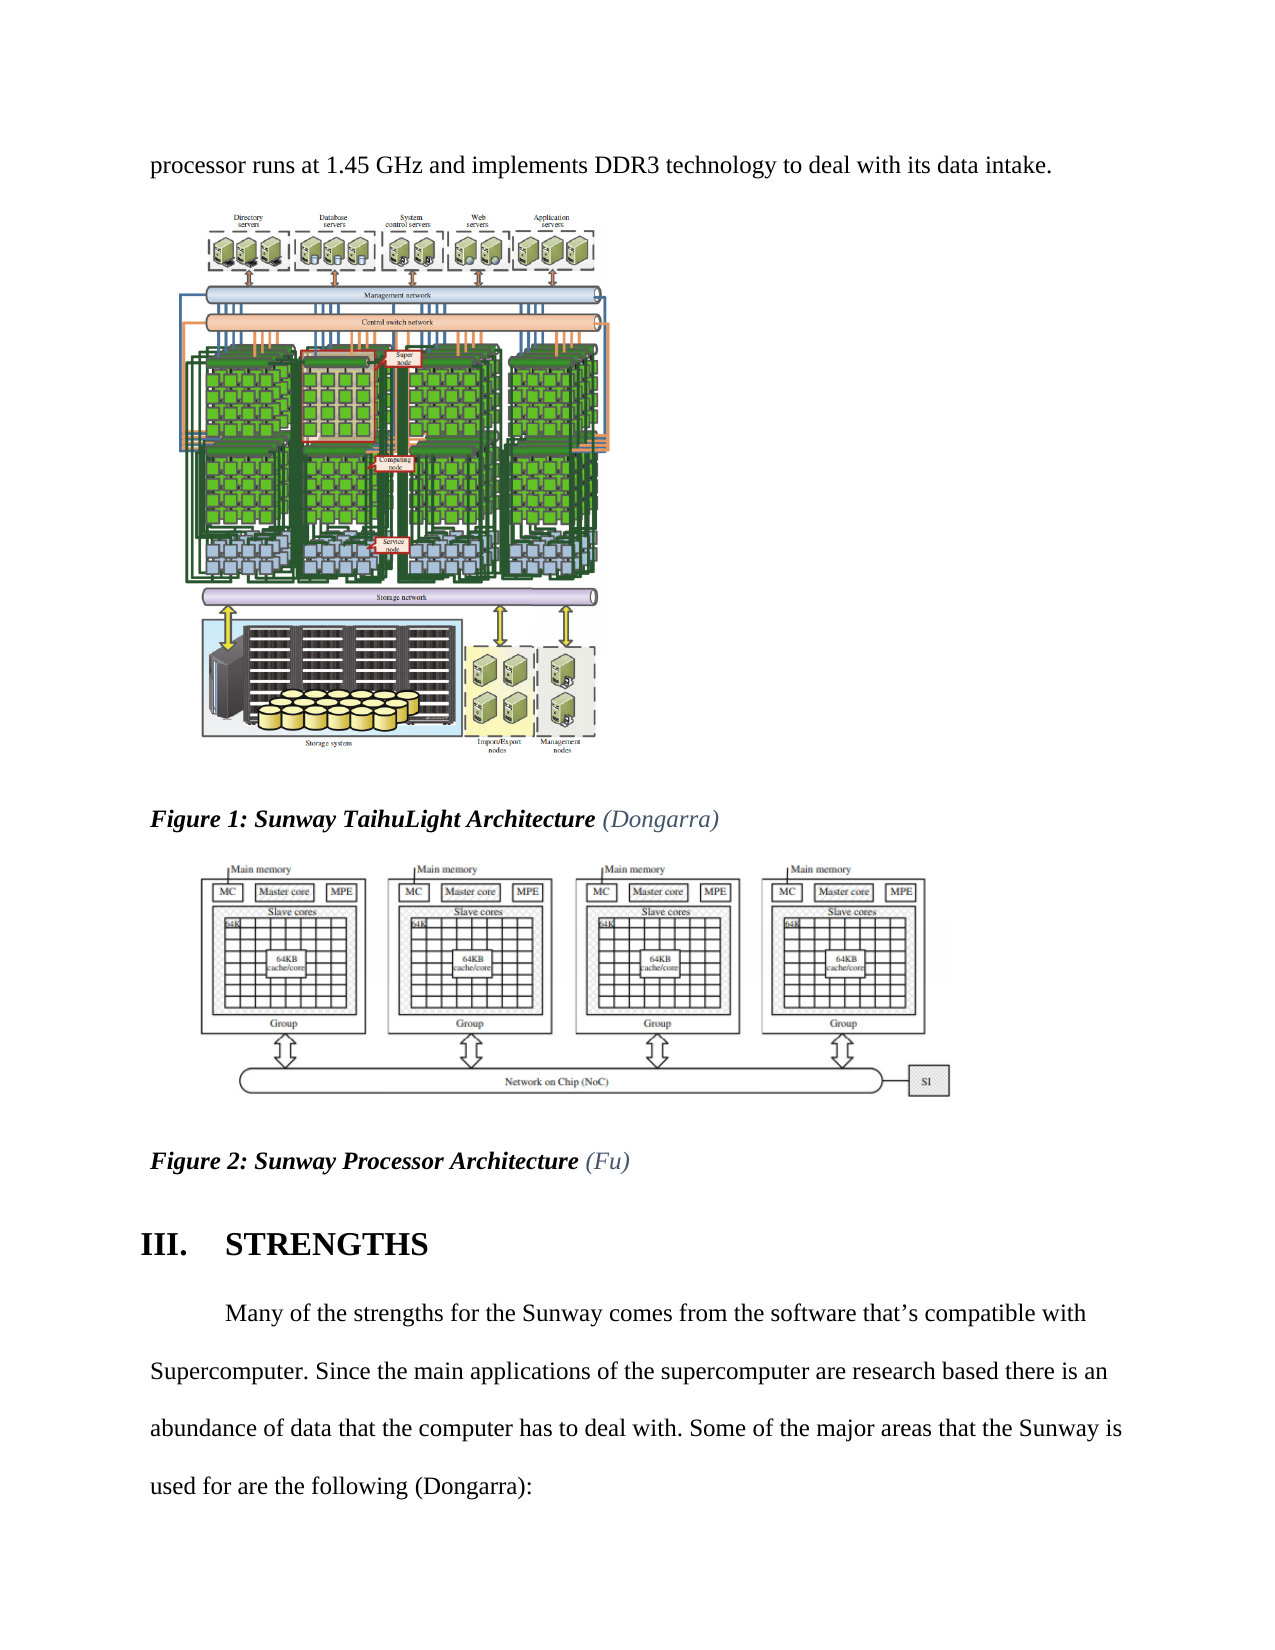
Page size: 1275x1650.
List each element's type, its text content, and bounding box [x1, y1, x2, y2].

picture [150, 844, 983, 1114]
text Many of the strengths for the Sunway comes from the software that’s compatible with Supercomputer. Since the main applications of the supercomputer are research based there is an abundance of data that the computer has to deal with. Some of the major areas that the Sunway is used for are the following: [150, 1298, 1125, 1500]
list STRENGTHS [187, 1224, 1125, 1263]
text Figure 2: Sunway Processor Architecture [150, 1146, 1125, 1175]
picture [150, 206, 643, 760]
